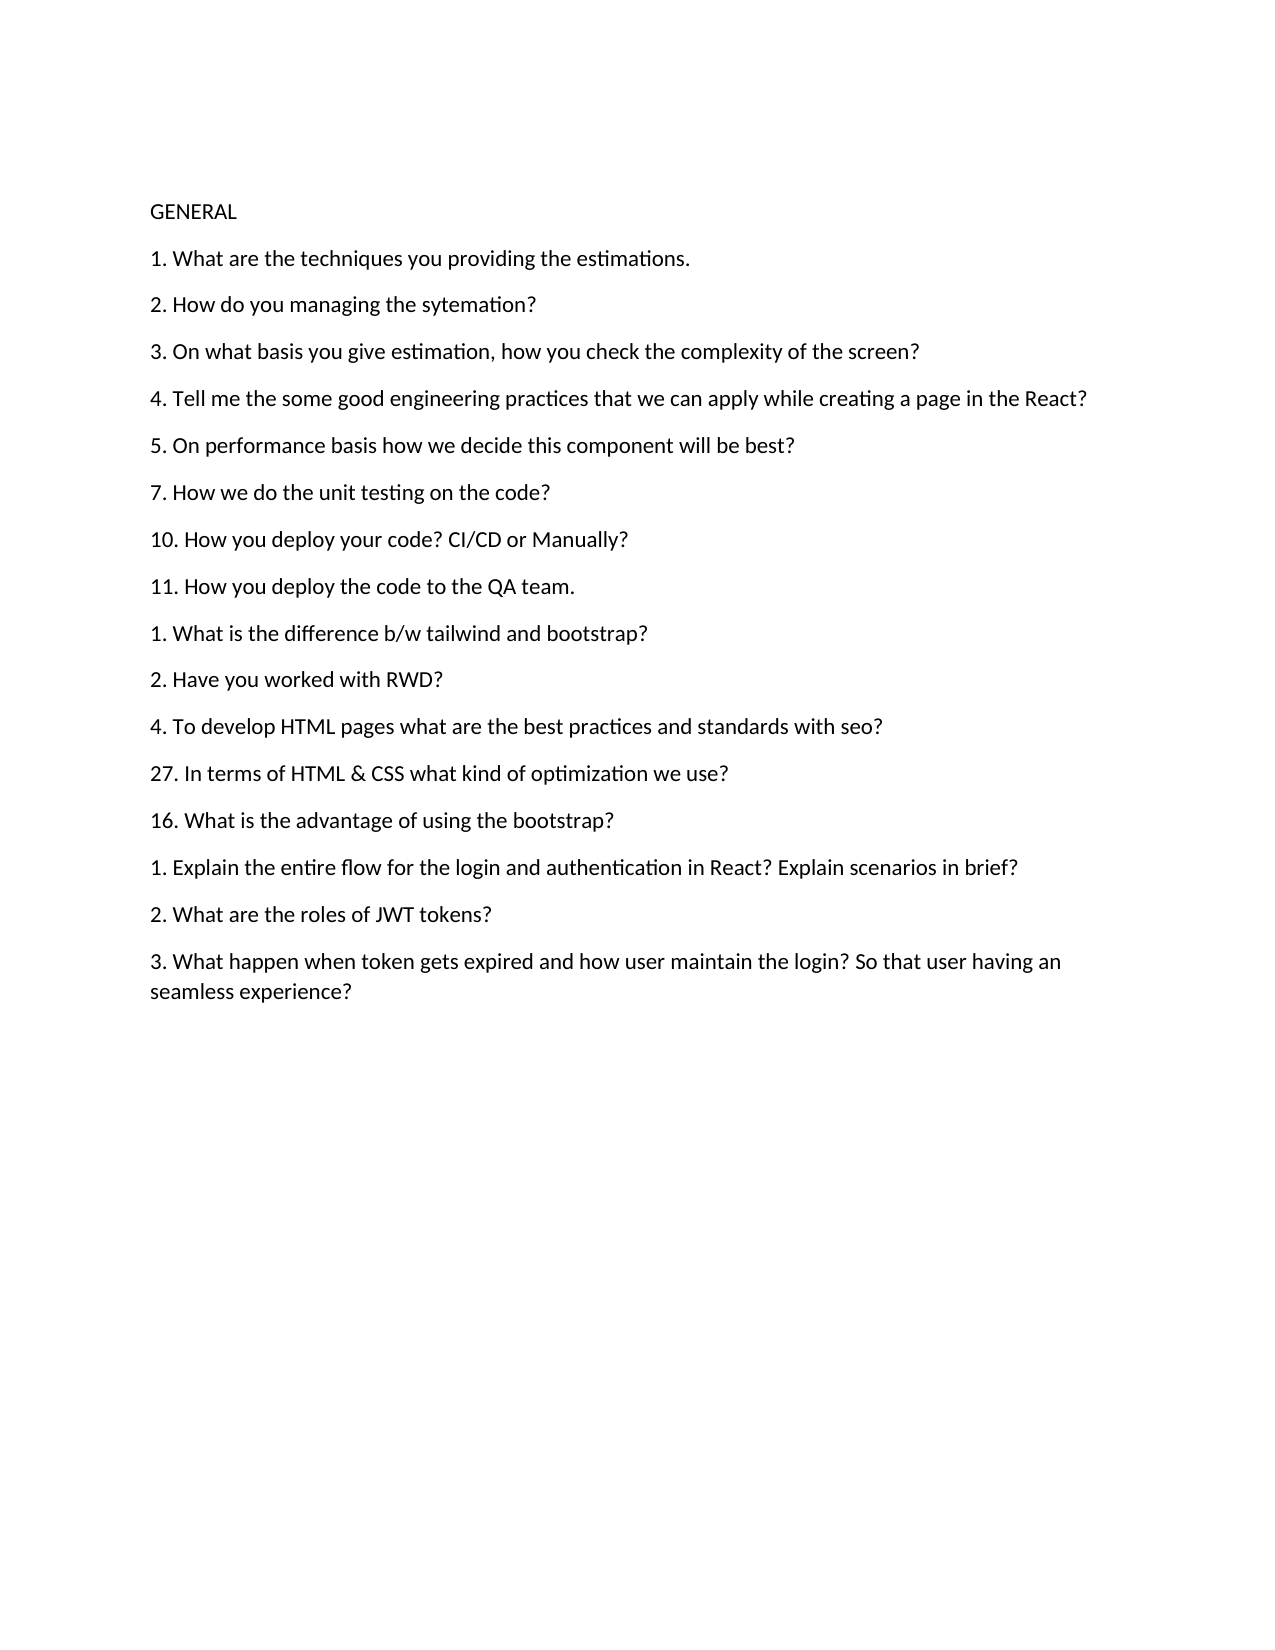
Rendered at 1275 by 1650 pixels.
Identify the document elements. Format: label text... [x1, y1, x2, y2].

text 2. How do you managing the sytemation? [150, 291, 1125, 319]
text 5. On performance basis how we decide this component will be best? [150, 431, 1125, 459]
text 4. Tell me the some good engineering practices that we can apply while creating a page in the React? [150, 384, 1125, 412]
text 2. What are the roles of JWT tokens? [150, 900, 1125, 928]
text 16. What is the advantage of using the bootstrap? [150, 806, 1125, 834]
text 11. How you deploy the code to the QA team. [150, 572, 1125, 600]
text 27. In terms of HTML & CSS what kind of optimization we use? [150, 759, 1125, 787]
text GENERAL [150, 197, 1125, 225]
text 3. On what basis you give estimation, how you check the complexity of the screen? [150, 337, 1125, 366]
text 7. How we do the unit testing on the code? [150, 478, 1125, 506]
text 1. What are the techniques you providing the estimations. [150, 244, 1125, 272]
text 1. What is the difference b/w tailwind and bootstrap? [150, 619, 1125, 647]
text 2. Have you worked with RWD? [150, 666, 1125, 694]
text 3. What happen when token gets expired and how user maintain the login? So that user having an seamless experience? [150, 947, 1125, 1005]
text 1. Explain the entire flow for the login and authentication in React? Explain scenarios in brief? [150, 853, 1125, 881]
text 10. How you deploy your code? CI/CD or Manually? [150, 525, 1125, 553]
text 4. To develop HTML pages what are the best practices and standards with seo? [150, 712, 1125, 741]
